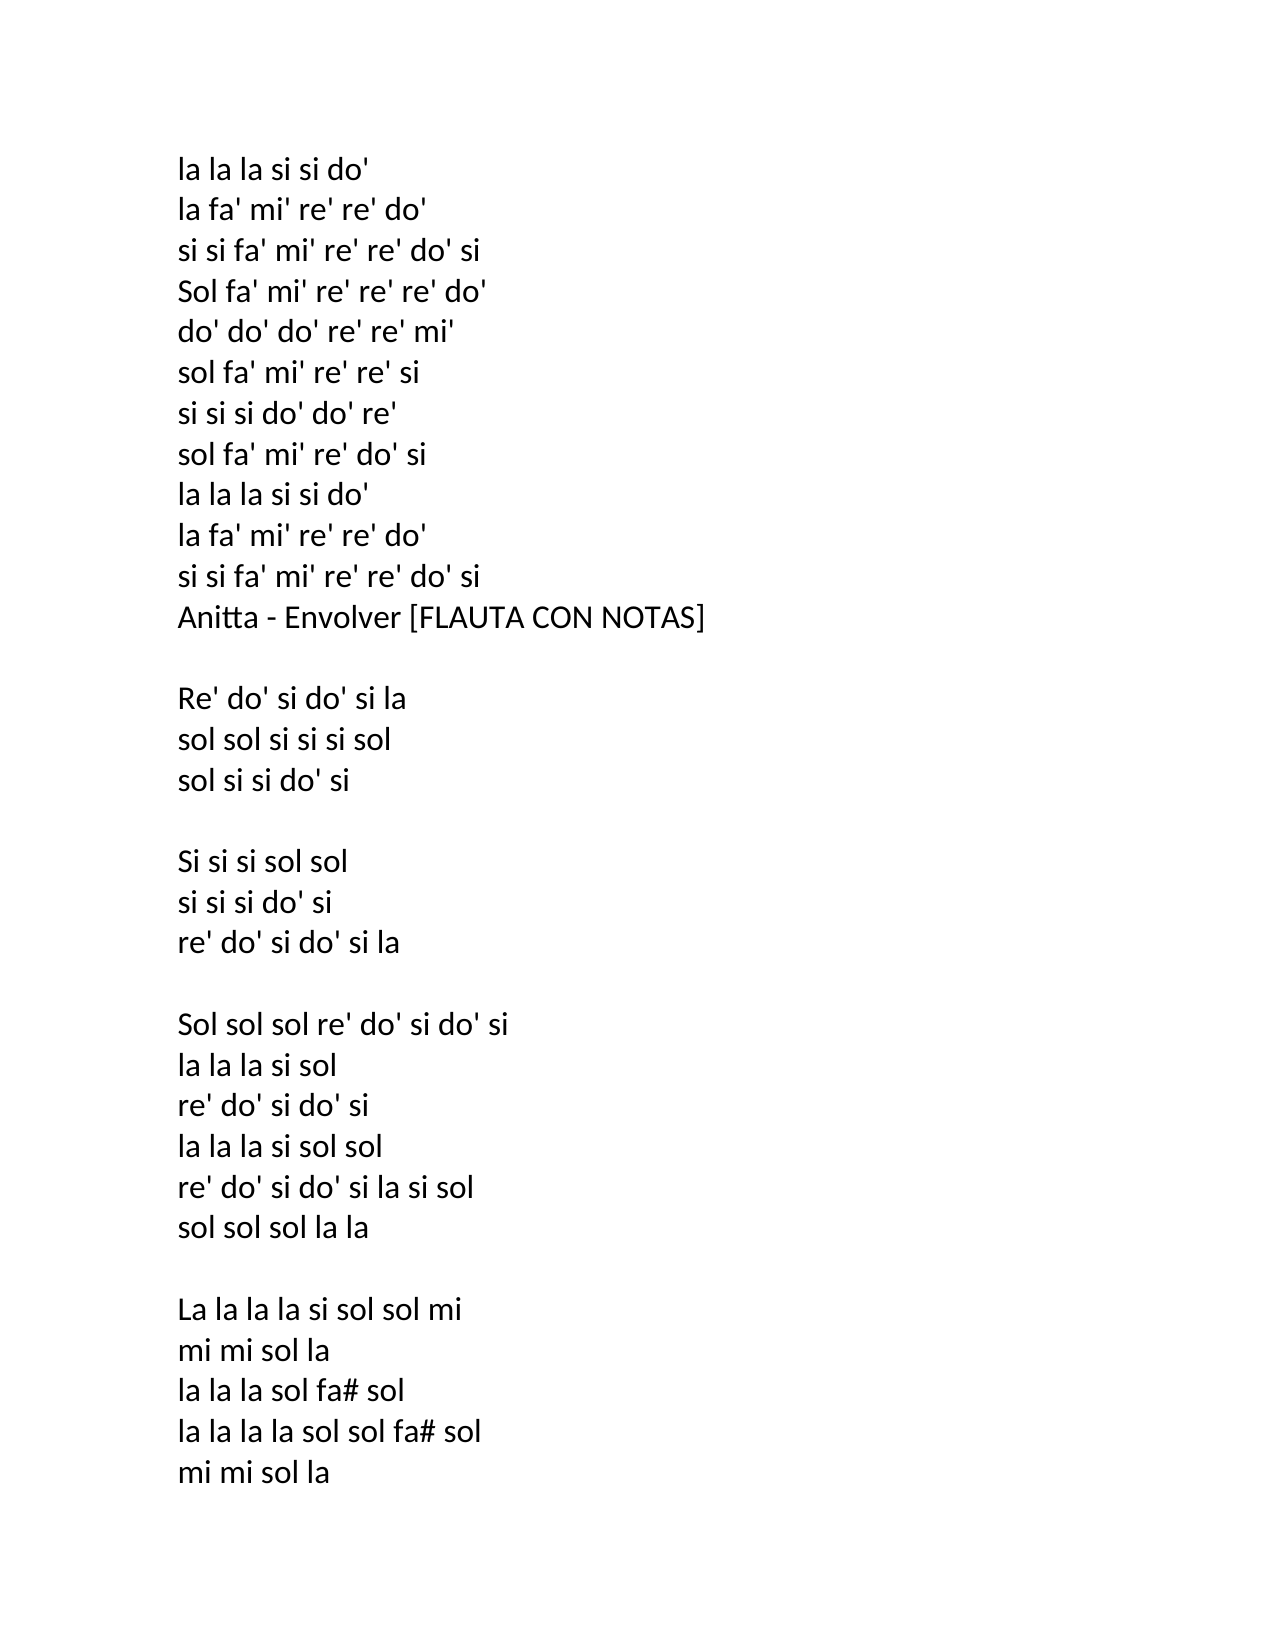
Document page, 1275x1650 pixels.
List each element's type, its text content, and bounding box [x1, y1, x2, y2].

text Re' do' si do' si la [177, 677, 1098, 718]
text Anitta - Envolver [FLAUTA CON NOTAS] [177, 596, 1098, 636]
text la la la si sol sol [177, 1125, 1098, 1166]
text la fa' mi' re' re' do' [177, 514, 1098, 555]
text la la la sol fa# sol [177, 1369, 1098, 1410]
text la fa' mi' re' re' do' [177, 188, 1098, 229]
text La la la la si sol sol mi [177, 1288, 1098, 1329]
text re' do' si do' si la si sol [177, 1166, 1098, 1207]
text la la la si sol [177, 1044, 1098, 1084]
text do' do' do' re' re' mi' [177, 311, 1098, 351]
text si si si do' do' re' [177, 392, 1098, 433]
text Si si si sol sol [177, 840, 1098, 881]
text sol si si do' si [177, 758, 1098, 799]
text la la la la sol sol fa# sol [177, 1410, 1098, 1451]
text si si si do' si [177, 881, 1098, 921]
text re' do' si do' si [177, 1084, 1098, 1125]
text sol sol si si si sol [177, 718, 1098, 758]
text sol fa' mi' re' do' si [177, 433, 1098, 473]
text sol sol sol la la [177, 1207, 1098, 1247]
text Sol fa' mi' re' re' re' do' [177, 270, 1098, 311]
text Sol sol sol re' do' si do' si [177, 1003, 1098, 1044]
text re' do' si do' si la [177, 921, 1098, 962]
text mi mi sol la [177, 1451, 1098, 1492]
text la la la si si do' [177, 148, 1098, 188]
text si si fa' mi' re' re' do' si [177, 555, 1098, 596]
text si si fa' mi' re' re' do' si [177, 229, 1098, 270]
text la la la si si do' [177, 473, 1098, 514]
text mi mi sol la [177, 1329, 1098, 1369]
text sol fa' mi' re' re' si [177, 351, 1098, 392]
